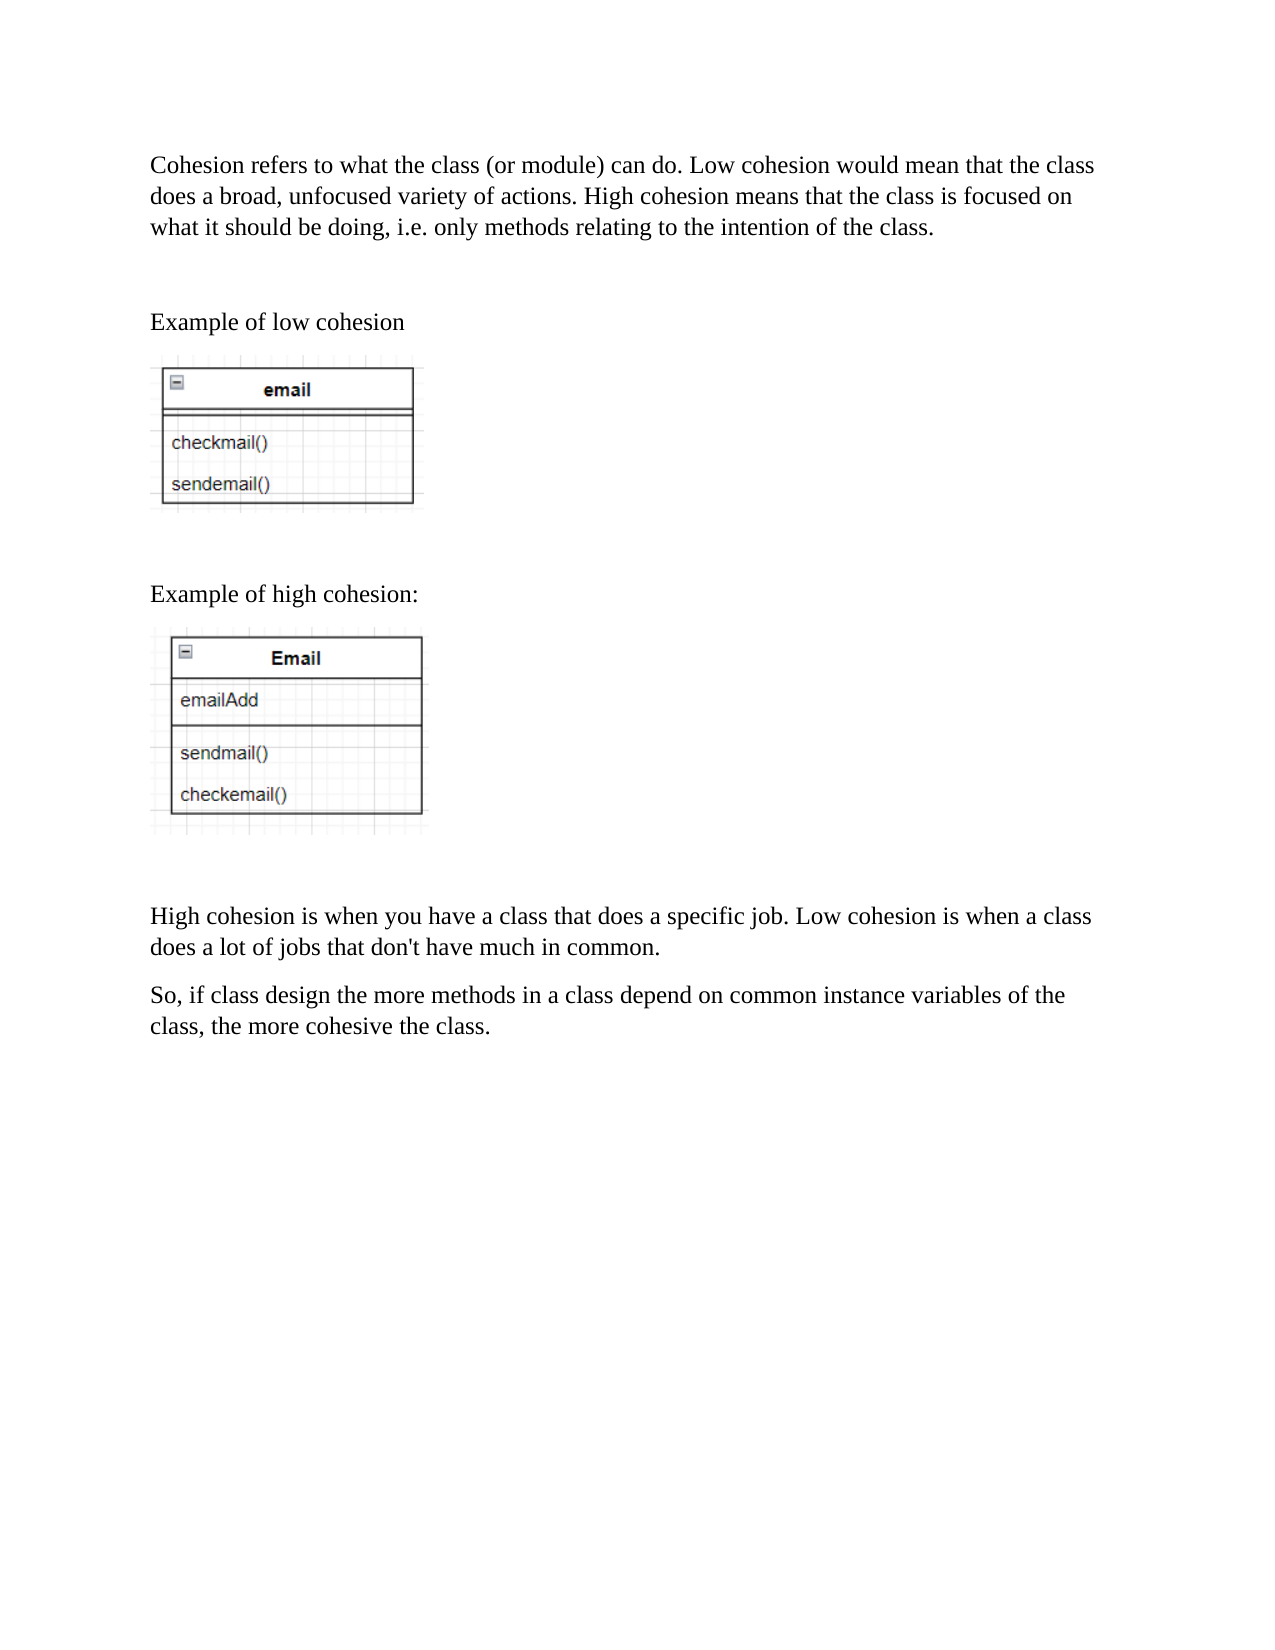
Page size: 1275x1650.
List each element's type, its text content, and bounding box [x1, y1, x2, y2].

text Example of low cohesion [150, 307, 1125, 336]
picture [150, 627, 429, 835]
text Example of high cohesion: [150, 579, 1125, 608]
text Cohesion refers to what the class (or module) can do. Low cohesion would mean that the class does a broad, unfocused variety of actions. High cohesion means that the class is focused on what it should be doing, i.e. only methods relating to the intention of the class. [150, 150, 1125, 241]
picture [150, 355, 424, 513]
text So, if class design the more methods in a class depend on common instance variables of the class, the more cohesive the class. [150, 980, 1125, 1040]
text High cohesion is when you have a class that does a specific job. Low cohesion is when a class does a lot of jobs that don't have much in common. [150, 901, 1125, 961]
